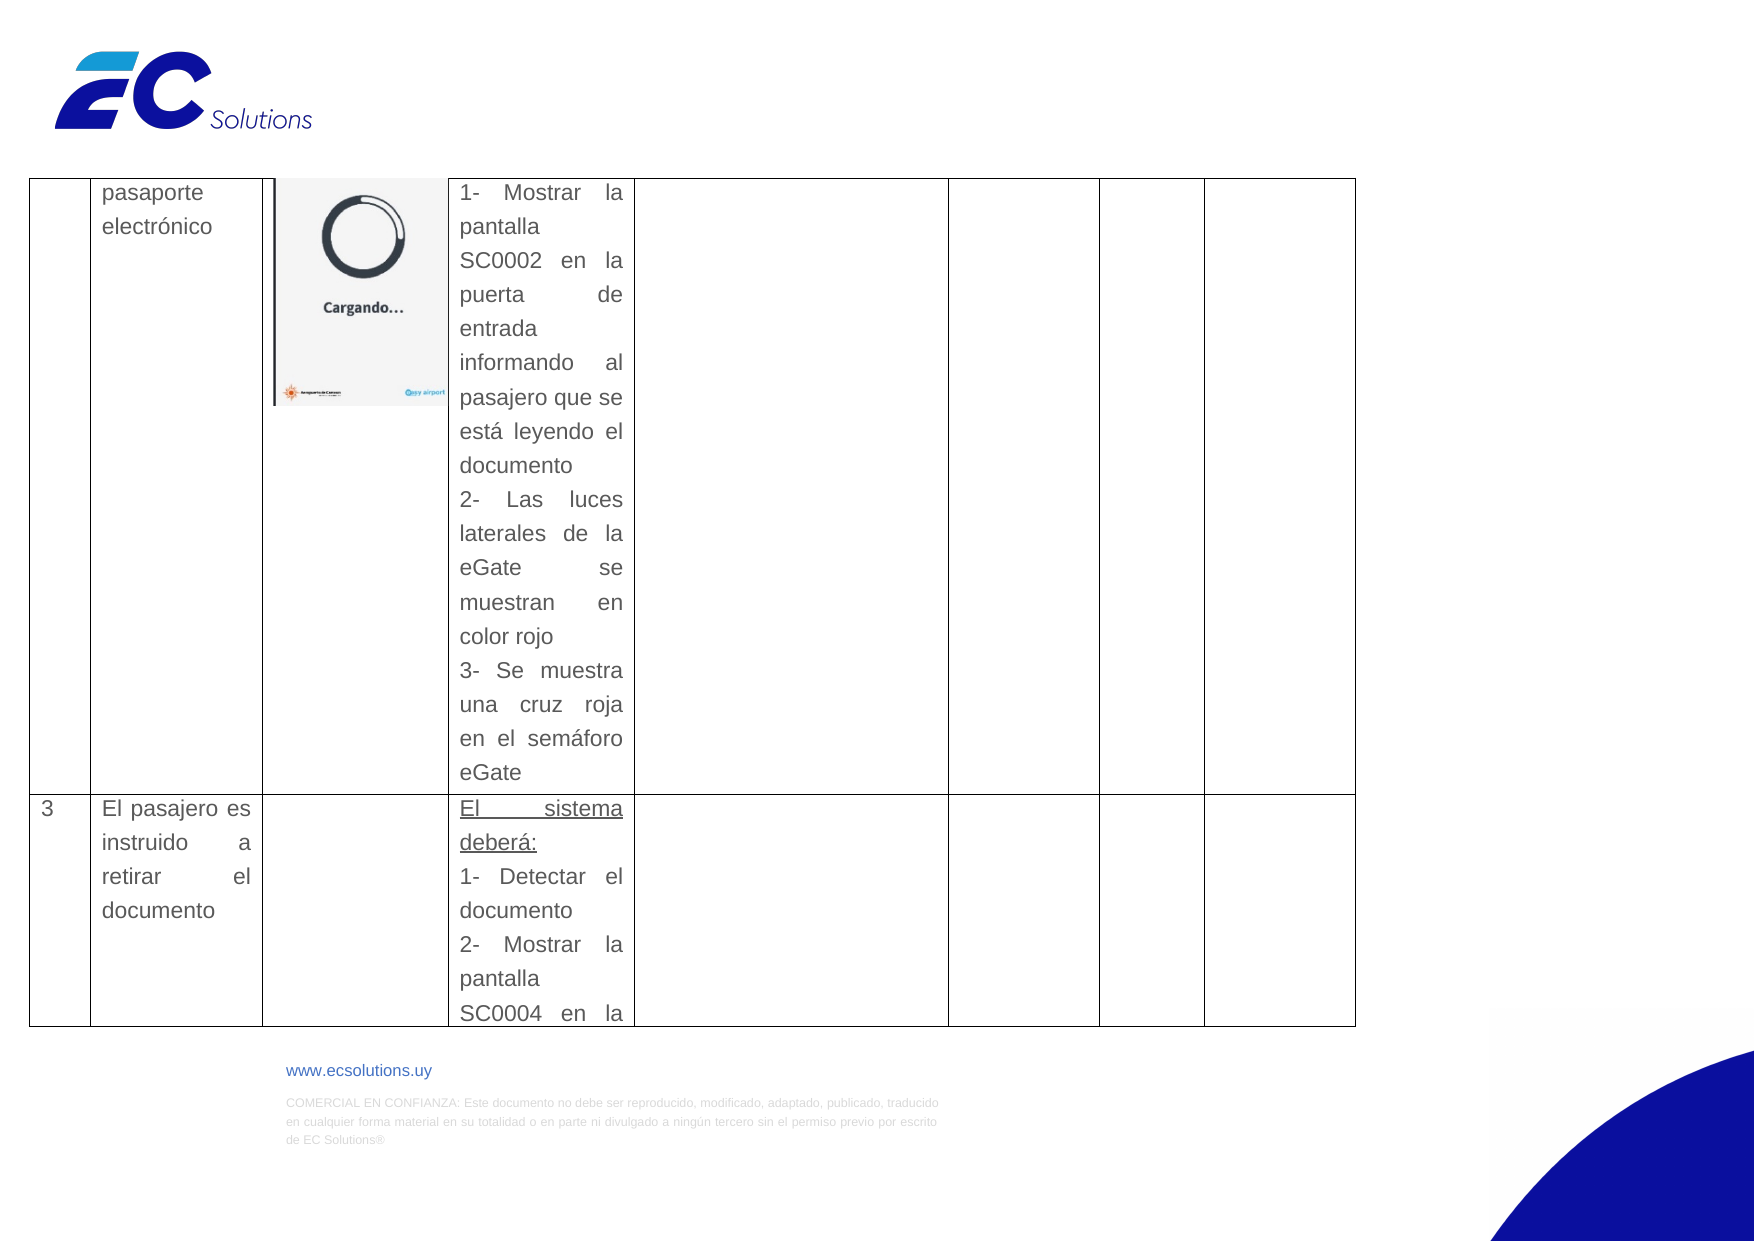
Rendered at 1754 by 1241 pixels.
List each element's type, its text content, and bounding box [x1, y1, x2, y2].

table_cell [635, 179, 948, 793]
table_cell El pasajero presenta el pasaporte electrónico [91, 179, 262, 793]
picture [1488, 1008, 1754, 1241]
table_cell [263, 795, 448, 1026]
table_cell [263, 179, 448, 793]
table_cell [1100, 179, 1204, 793]
table_cell [635, 795, 948, 1026]
picture [54, 51, 313, 129]
table_cell El pasajero es instruido a retirar el documento [91, 795, 262, 1026]
table_cell 3 [30, 795, 90, 1026]
picture [273, 178, 449, 406]
table_cell [949, 179, 1099, 793]
table_cell [1205, 179, 1355, 793]
table_cell [1205, 795, 1355, 1026]
table_cell El sistema deberá: 1- Detectar el documento 2- Mostrar la pantalla SC0004 en la puerta de entrada para indicar al pasajero que retire el documento [449, 795, 634, 1026]
table_cell 2 [30, 179, 90, 793]
table_cell [949, 795, 1099, 1026]
table_cell [1100, 795, 1204, 1026]
